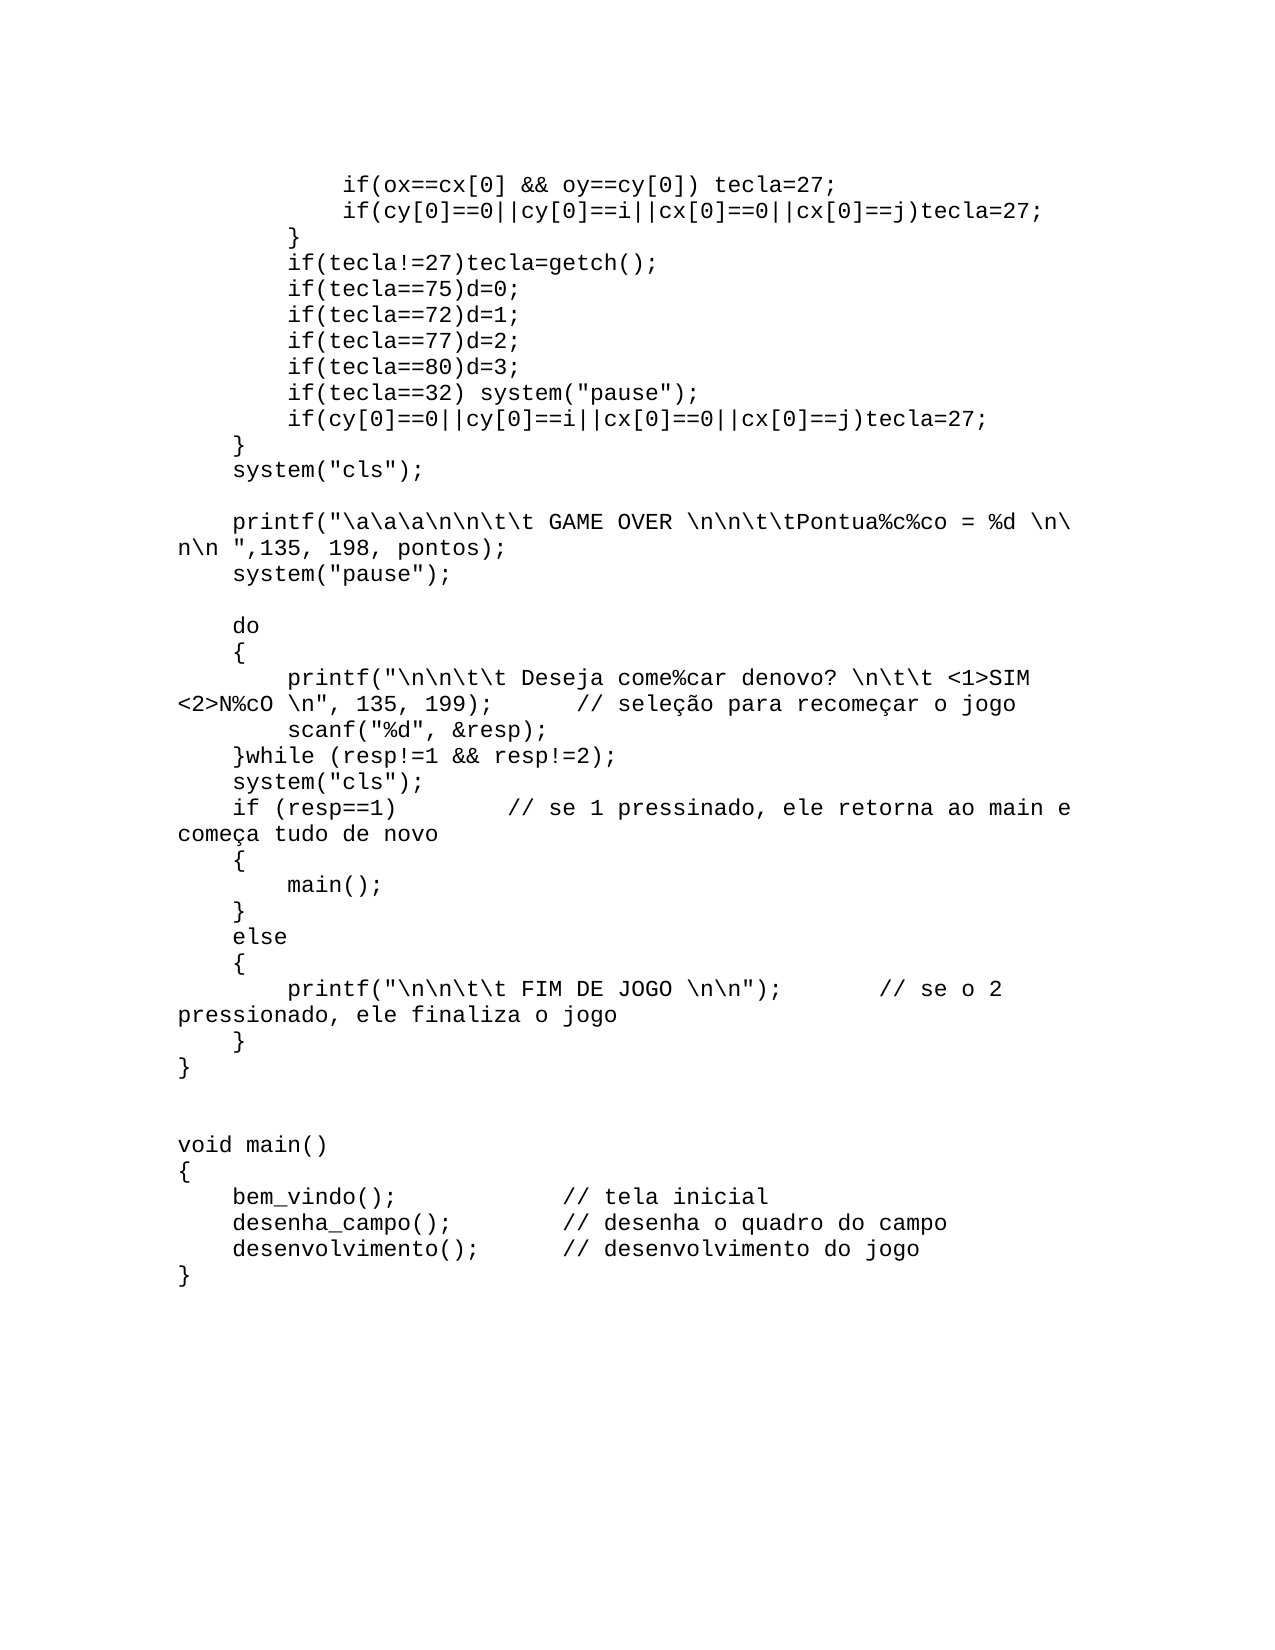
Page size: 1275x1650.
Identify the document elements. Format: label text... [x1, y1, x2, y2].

text } [177, 433, 1098, 459]
text if(tecla==72)d=1; [177, 303, 1098, 329]
text main(); [177, 874, 1098, 900]
text system("cls"); [177, 459, 1098, 485]
text if(tecla==32) system("pause"); [177, 381, 1098, 407]
text { [177, 952, 1098, 978]
text if(tecla==75)d=0; [177, 277, 1098, 303]
text do [177, 614, 1098, 640]
text if(tecla==77)d=2; [177, 329, 1098, 355]
text void main() [177, 1133, 1098, 1159]
text if (resp==1) // se 1 pressinado, ele retorna ao main e começa tudo de novo [177, 796, 1098, 848]
text } [177, 1029, 1098, 1055]
text if(tecla==80)d=3; [177, 355, 1098, 381]
text { [177, 848, 1098, 874]
text system("pause"); [177, 563, 1098, 588]
text { [177, 1159, 1098, 1185]
text bem_vindo(); // tela inicial [177, 1185, 1098, 1211]
text printf("\a\a\a\n\n\t\t GAME OVER \n\n\t\tPontua%c%co = %d \n\n\n ",135, 198, pontos); [177, 511, 1098, 563]
text } [177, 225, 1098, 251]
text if(cy[0]==0||cy[0]==i||cx[0]==0||cx[0]==j)tecla=27; [177, 407, 1098, 433]
text } [177, 1263, 1098, 1289]
text desenha_campo(); // desenha o quadro do campo [177, 1211, 1098, 1237]
text printf("\n\n\t\t FIM DE JOGO \n\n"); // se o 2 pressionado, ele finaliza o jogo [177, 978, 1098, 1029]
text }while (resp!=1 && resp!=2); [177, 744, 1098, 770]
text if(ox==cx[0] && oy==cy[0]) tecla=27; [177, 173, 1098, 199]
text } [177, 900, 1098, 926]
text } [177, 1055, 1098, 1081]
text if(tecla!=27)tecla=getch(); [177, 251, 1098, 277]
text scanf("%d", &resp); [177, 718, 1098, 744]
text if(cy[0]==0||cy[0]==i||cx[0]==0||cx[0]==j)tecla=27; [177, 199, 1098, 225]
text printf("\n\n\t\t Deseja come%car denovo? \n\t\t <1>SIM <2>N%cO \n", 135, 199); // seleção para recomeçar o jogo [177, 666, 1098, 718]
text { [177, 640, 1098, 666]
text system("cls"); [177, 770, 1098, 796]
text else [177, 926, 1098, 952]
text desenvolvimento(); // desenvolvimento do jogo [177, 1237, 1098, 1263]
